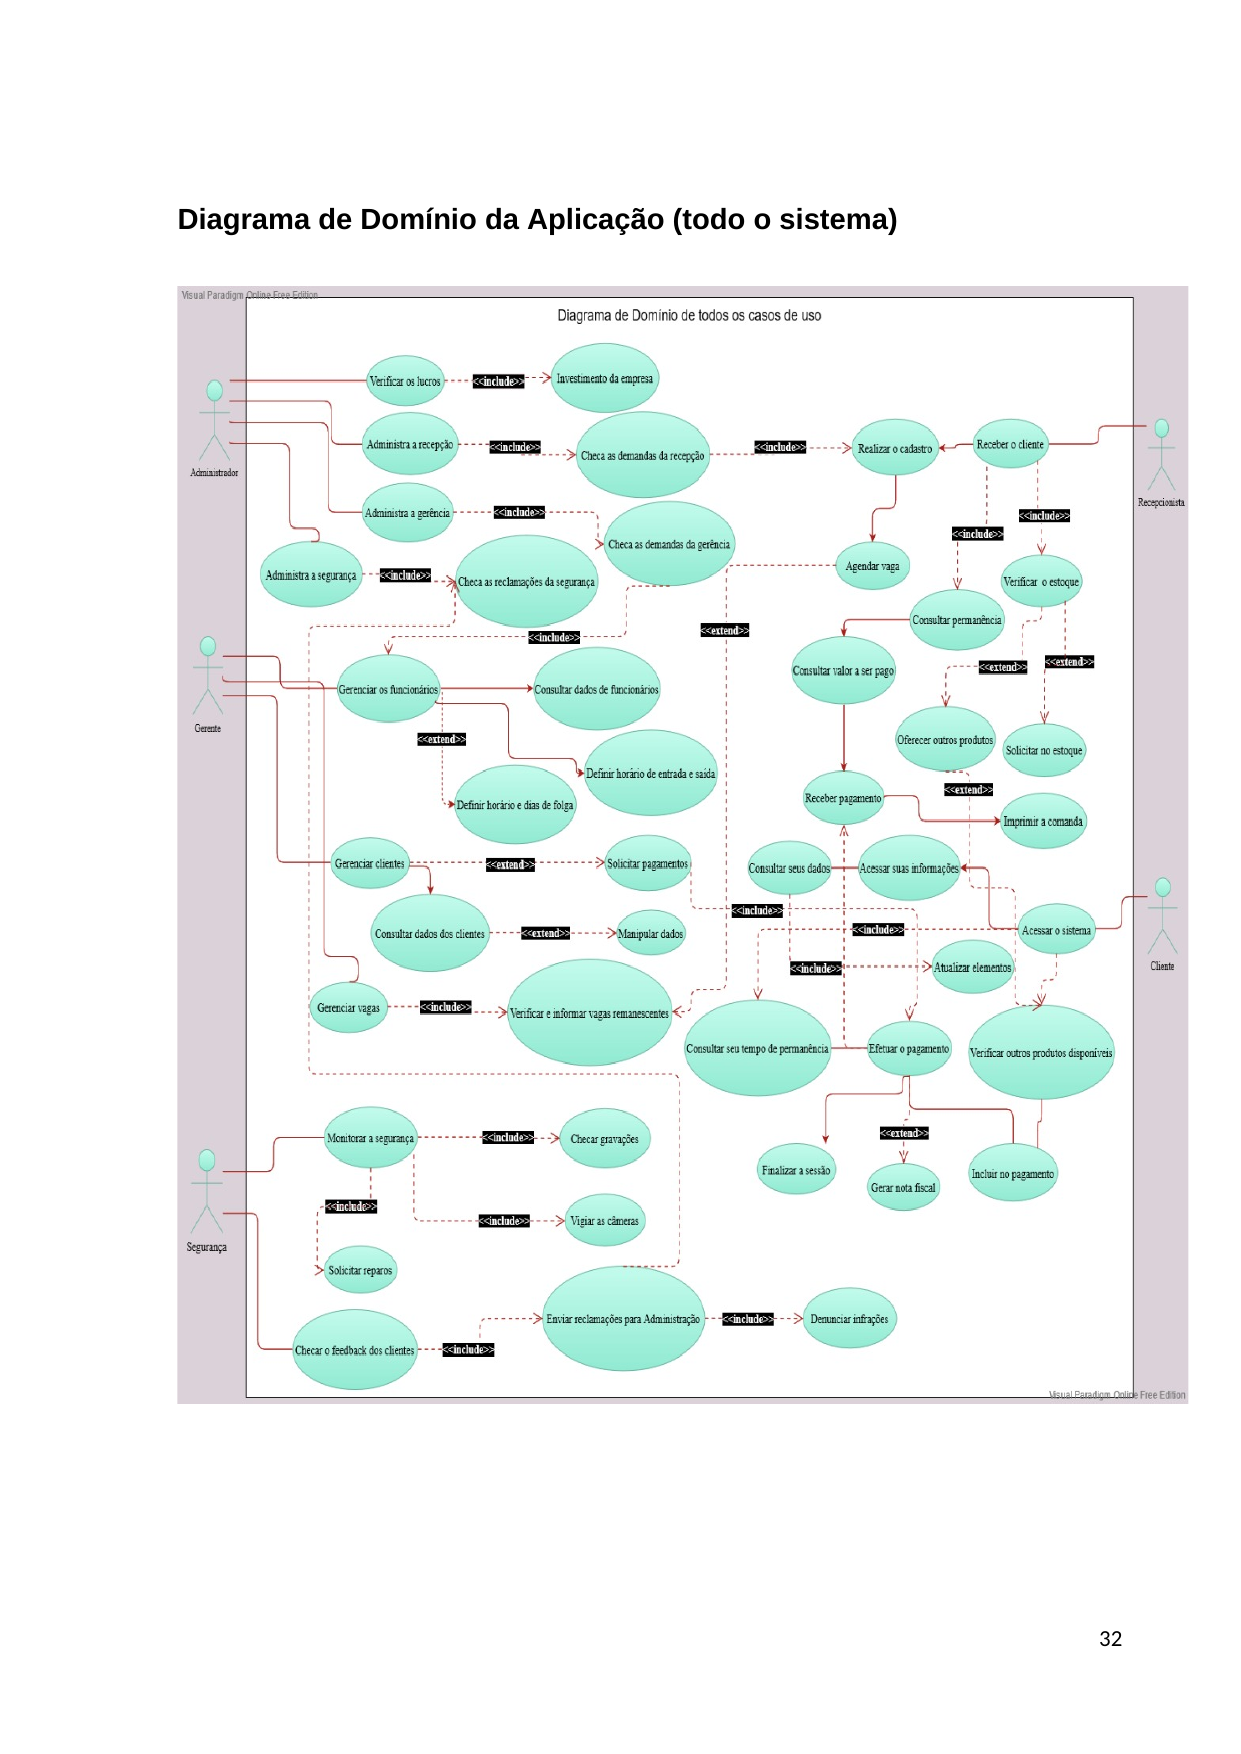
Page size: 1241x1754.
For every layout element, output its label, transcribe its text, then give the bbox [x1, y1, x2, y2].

picture [177, 286, 1189, 1404]
subtitle Diagrama de Domínio da Aplicação (todo o sistema) [177, 202, 1122, 236]
